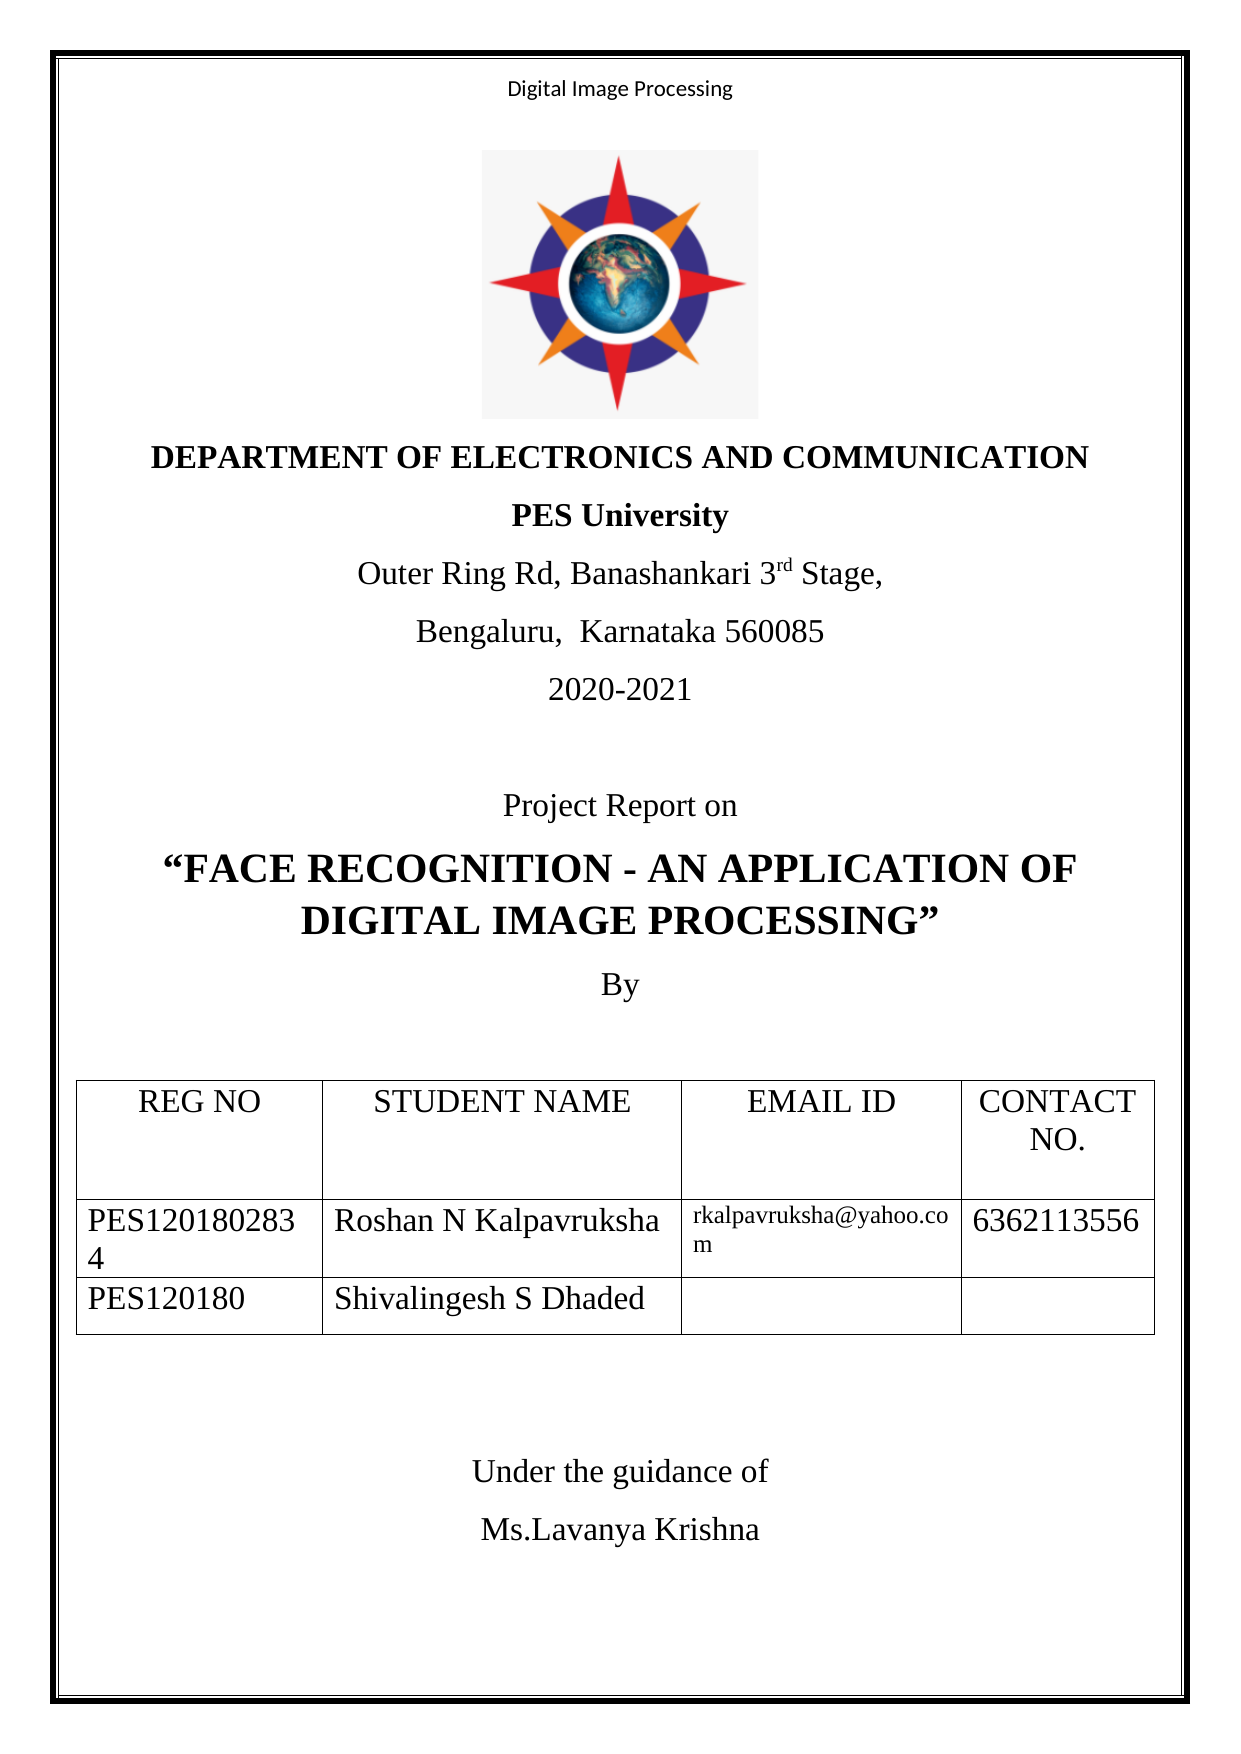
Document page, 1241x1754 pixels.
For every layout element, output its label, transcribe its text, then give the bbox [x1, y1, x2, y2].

table_cell Roshan N Kalpavruksha [323, 1200, 681, 1277]
table_header EMAIL ID [682, 1081, 961, 1199]
text Under the guidance of [150, 1451, 1090, 1489]
table_cell Shivalingesh S Dhaded [323, 1278, 681, 1334]
picture [481, 150, 759, 419]
table_cell [962, 1278, 1154, 1334]
text PES University [150, 496, 1090, 534]
table_cell rkalpavruksha@yahoo.com [682, 1200, 961, 1277]
text Bengaluru, Karnataka 560085 [150, 612, 1090, 650]
text By [150, 964, 1090, 1002]
text DEPARTMENT OF ELECTRONICS AND COMMUNICATION [150, 438, 1090, 476]
table_cell [682, 1278, 961, 1334]
table_cell 6362113556 [962, 1200, 1154, 1277]
text Project Report on [150, 786, 1090, 824]
table_cell PES1201802834 [77, 1200, 322, 1277]
table_header CONTACT NO. [962, 1081, 1154, 1199]
table_header STUDENT NAME [323, 1081, 681, 1199]
text “FACE RECOGNITION - AN APPLICATION OF DIGITAL IMAGE PROCESSING” [150, 844, 1090, 943]
text 2020-2021 [150, 670, 1090, 708]
text Ms.Lavanya Krishna [150, 1509, 1090, 1547]
table_cell PES120180 [77, 1278, 322, 1334]
table_header REG NO [77, 1081, 322, 1199]
text Outer Ring Rd, Banashankari 3rd Stage, [150, 554, 1090, 592]
